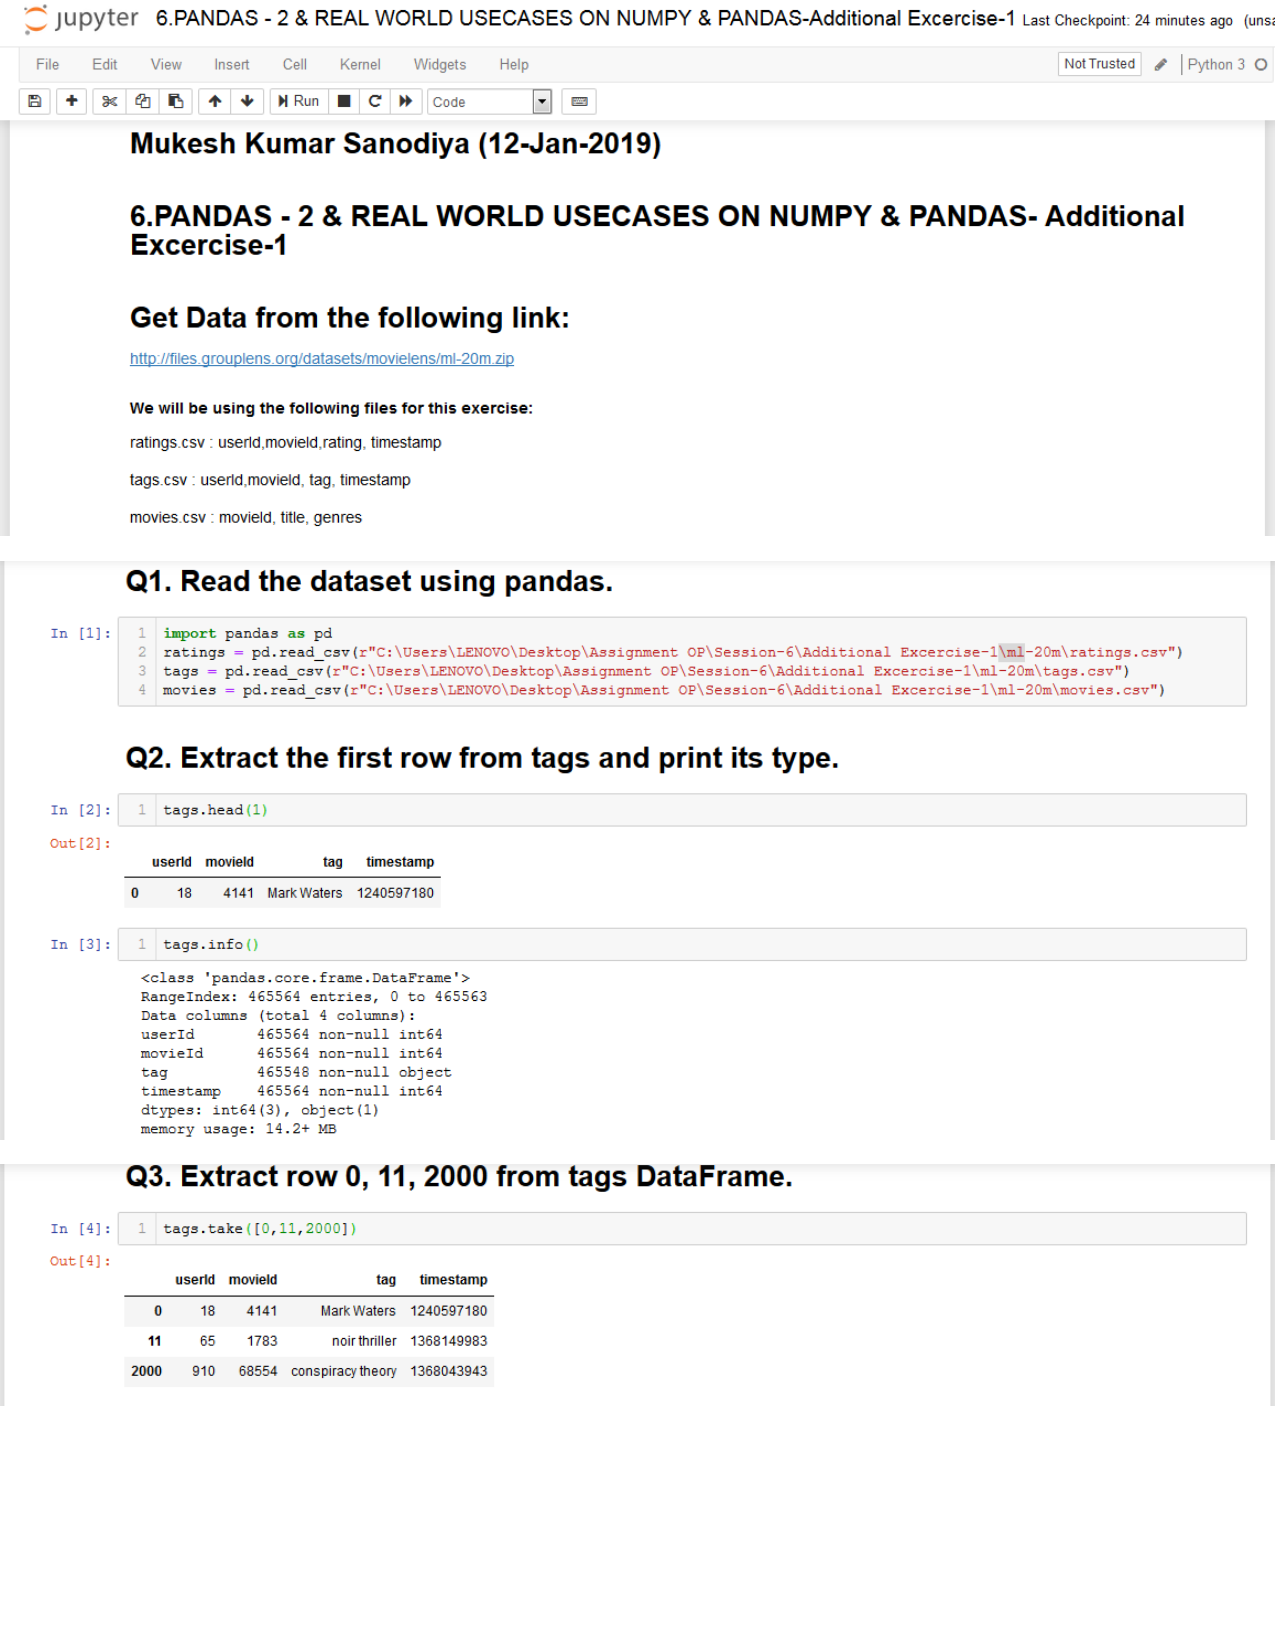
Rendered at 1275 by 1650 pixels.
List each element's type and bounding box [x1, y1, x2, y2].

picture [0, 561, 1275, 1140]
picture [0, 1164, 1275, 1406]
picture [0, 0, 1275, 536]
